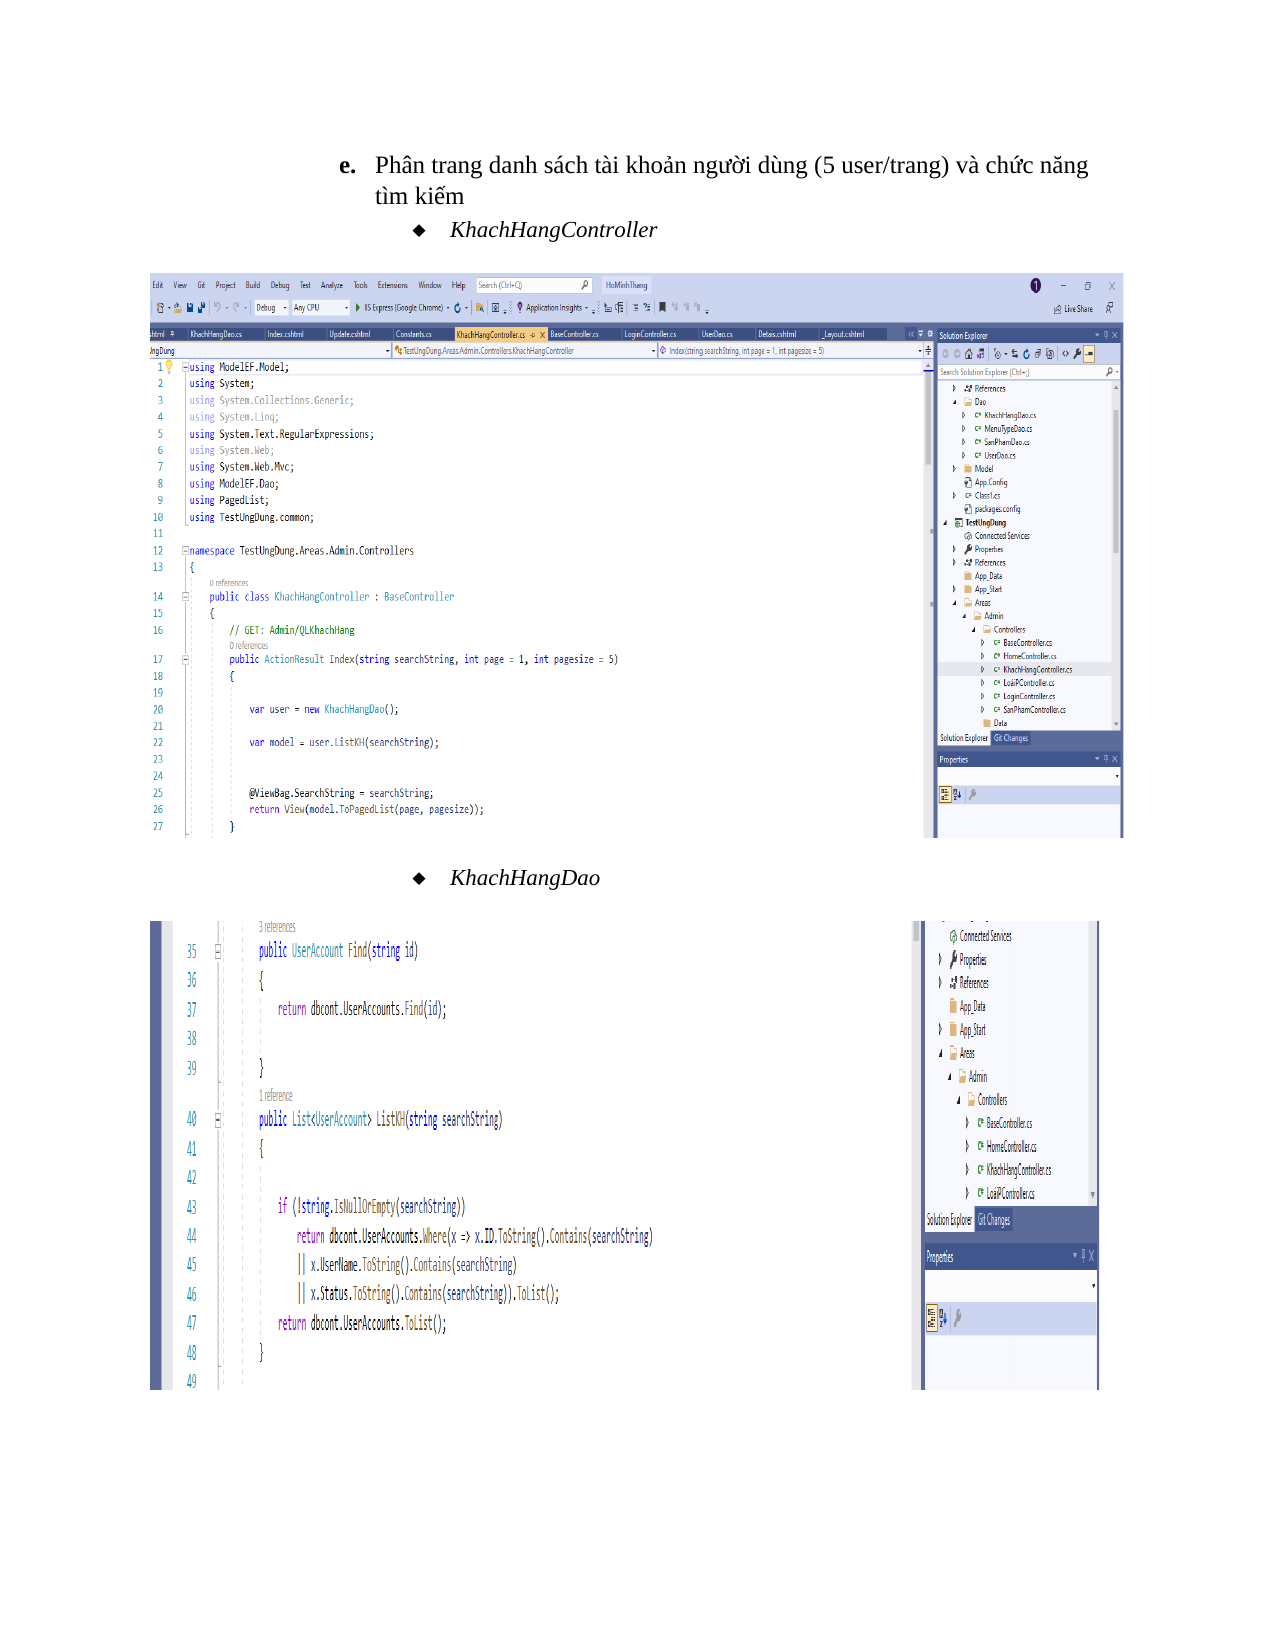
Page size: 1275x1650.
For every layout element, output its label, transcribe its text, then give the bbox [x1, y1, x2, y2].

picture [150, 921, 1100, 1390]
picture [150, 273, 1124, 838]
subtitle KhachHangController [412, 216, 1125, 243]
subtitle KhachHangDao [412, 864, 1125, 891]
subtitle Phân trang danh sách tài khoản người dùng (5 user/trang) và chức năng tìm kiếm [356, 150, 1125, 210]
